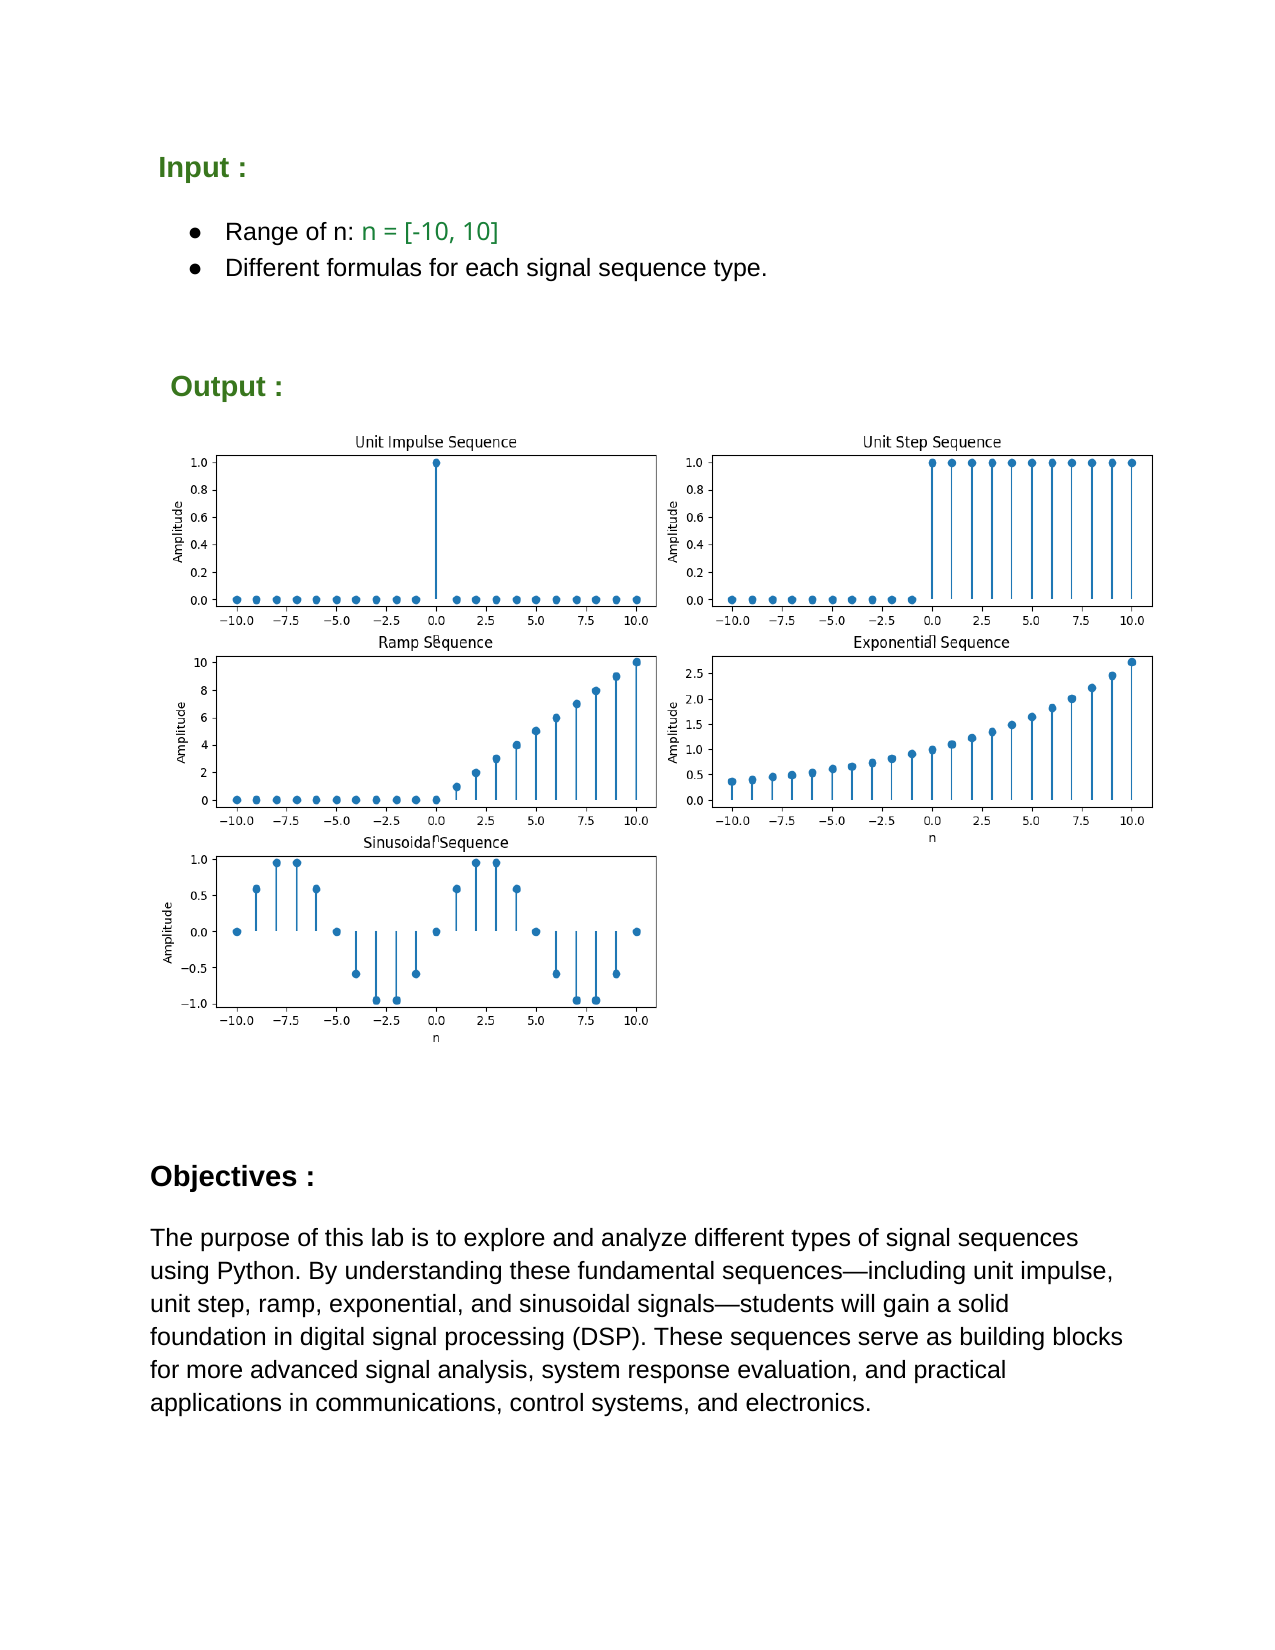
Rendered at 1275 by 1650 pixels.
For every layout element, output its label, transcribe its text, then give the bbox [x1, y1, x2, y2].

text The purpose of this lab is to explore and analyze different types of signal sequences using Python. By understanding these fundamental sequences—including unit impulse, unit step, ramp, exponential, and sinusoidal signals—students will gain a solid foundation in digital signal processing (DSP). These sequences serve as building blocks for more advanced signal analysis, system response evaluation, and practical applications in communications, control systems, and electronics. [150, 1223, 1125, 1416]
list Different formulas for each signal sequence type. [187, 253, 1125, 281]
subtitle Input : [150, 150, 1125, 183]
picture [150, 432, 1164, 1042]
text Output : [150, 369, 1125, 402]
subtitle Objectives : [150, 1159, 1125, 1193]
list Range of n: n = [-10, 10] [187, 213, 1125, 248]
